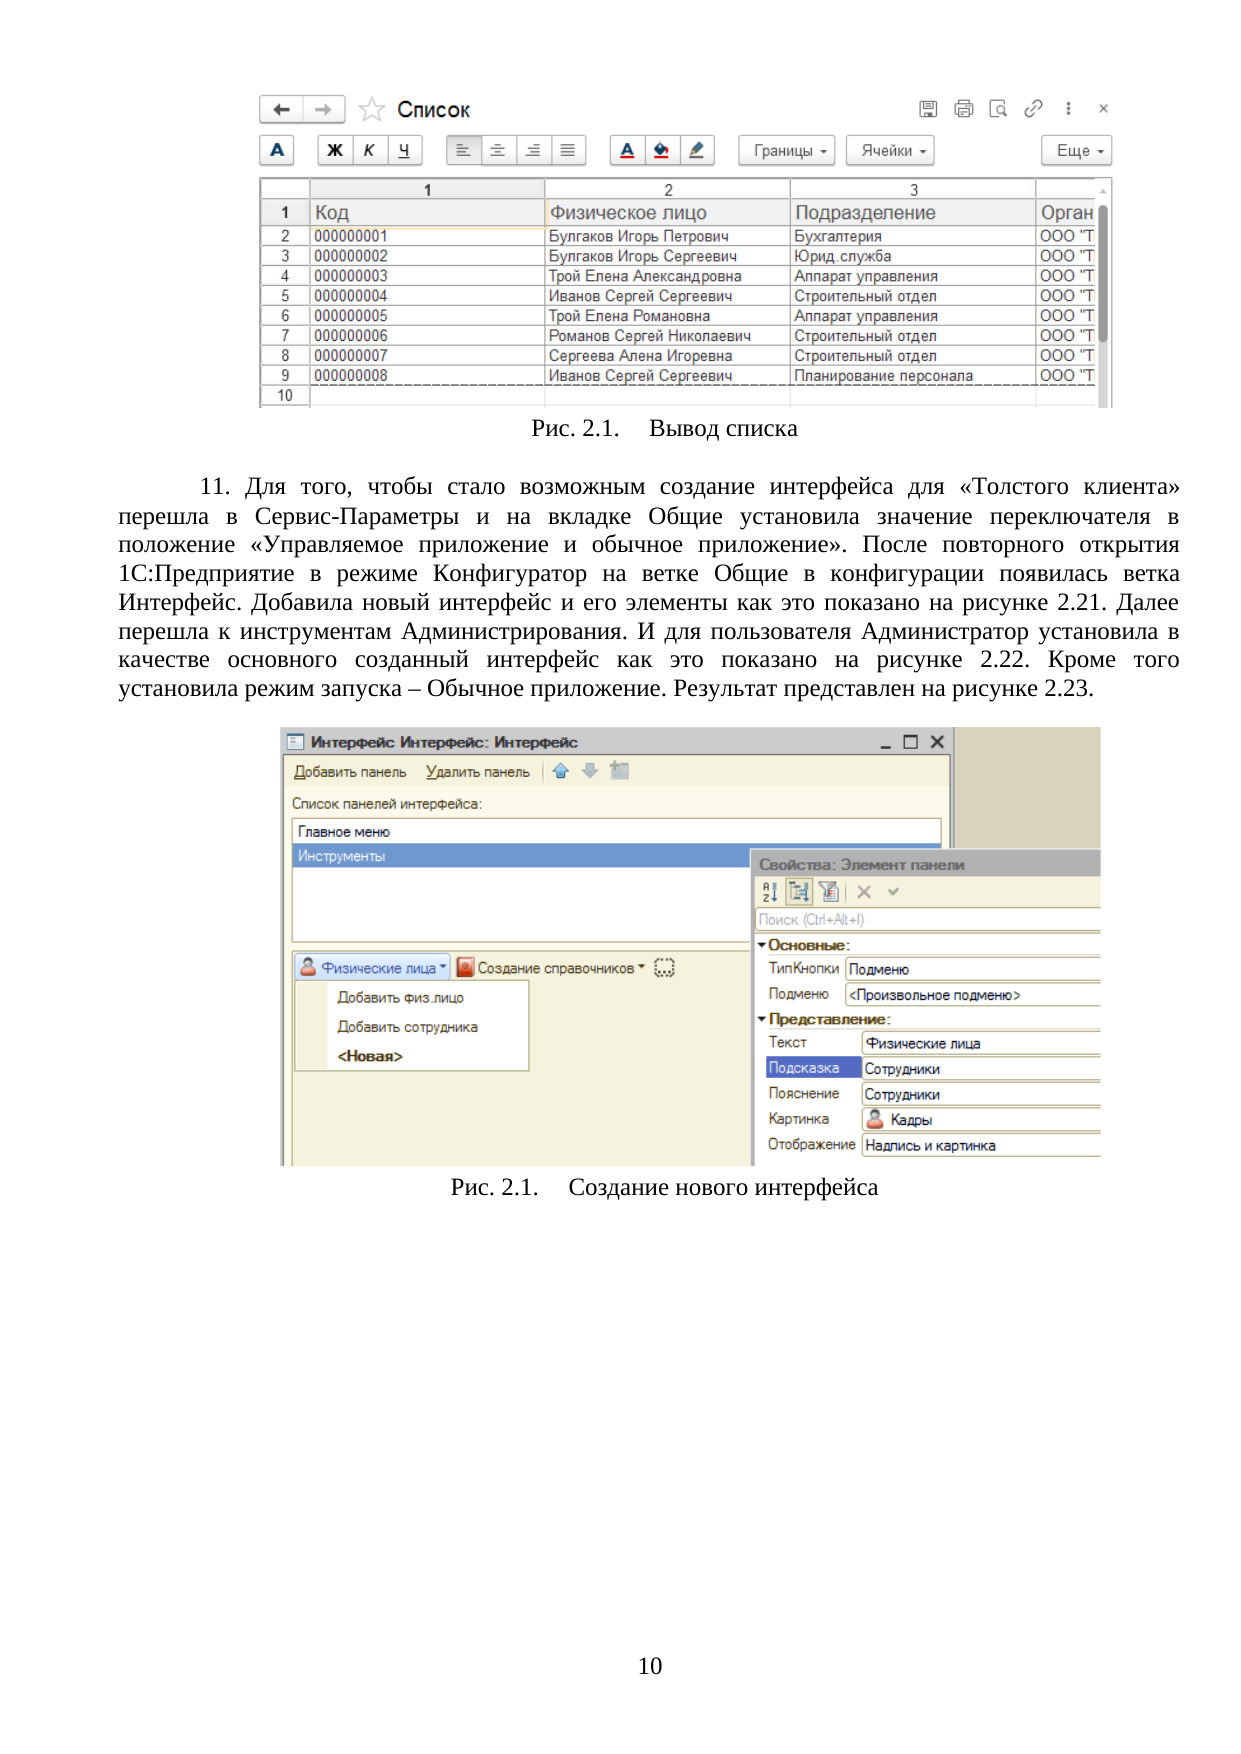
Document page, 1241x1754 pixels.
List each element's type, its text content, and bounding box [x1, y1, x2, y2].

picture [251, 88, 1129, 408]
picture [279, 727, 1101, 1166]
text Создание нового интерфейса [118, 1172, 1181, 1201]
text 11. Для того, чтобы стало возможным создание интерфейса для «Толстого клиента» перешла в Сервис-Параметры и на вкладке Общие установила значение переключателя в положение «Управляемое приложение и обычное приложение». После повторного открытия 1С:Предприятие в режиме Конфигуратор на ветке Общие в конфигурации появилась ветка Интерфейс. Добавила новый интерфейс и его элементы как это показано на рисунке 2.21. Далее перешла к инструментам Администрирования. И для пользователя Администратор установила в качестве основного созданный интерфейс как это показано на рисунке 2.22. Кроме того установила режим запуска – Обычное приложение. Результат представлен на рисунке 2.23. [118, 467, 1181, 702]
text Вывод списка [118, 413, 1181, 442]
